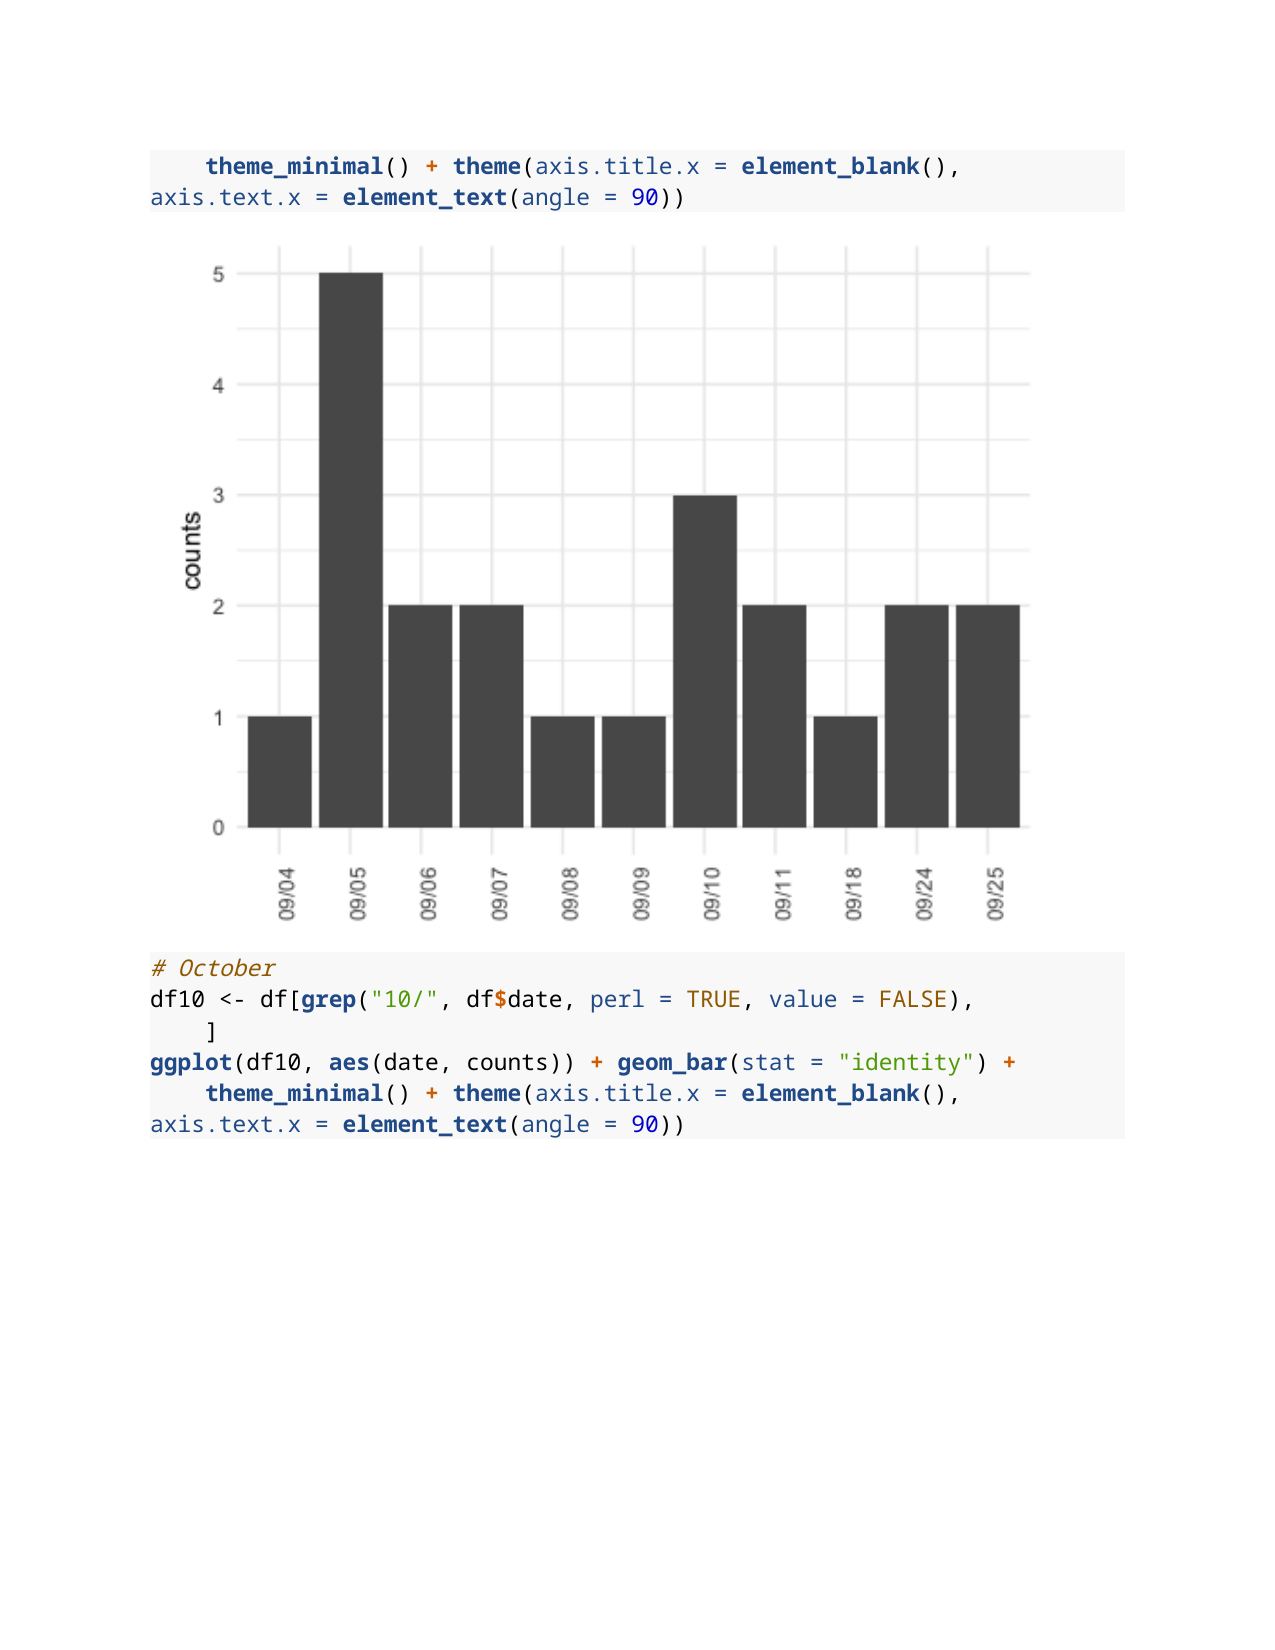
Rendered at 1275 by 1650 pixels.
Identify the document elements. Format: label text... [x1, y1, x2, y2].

picture [168, 233, 1044, 934]
text # October df10 <- df[grep("10/", df$date, perl = TRUE, value = FALSE), ] ggplot(df10, aes(date, counts)) + geom_bar(stat = "identity") + theme_minimal() + theme(axis.title.x = element_blank(), axis.text.x = element_text(angle = 90)) [150, 952, 1125, 1139]
